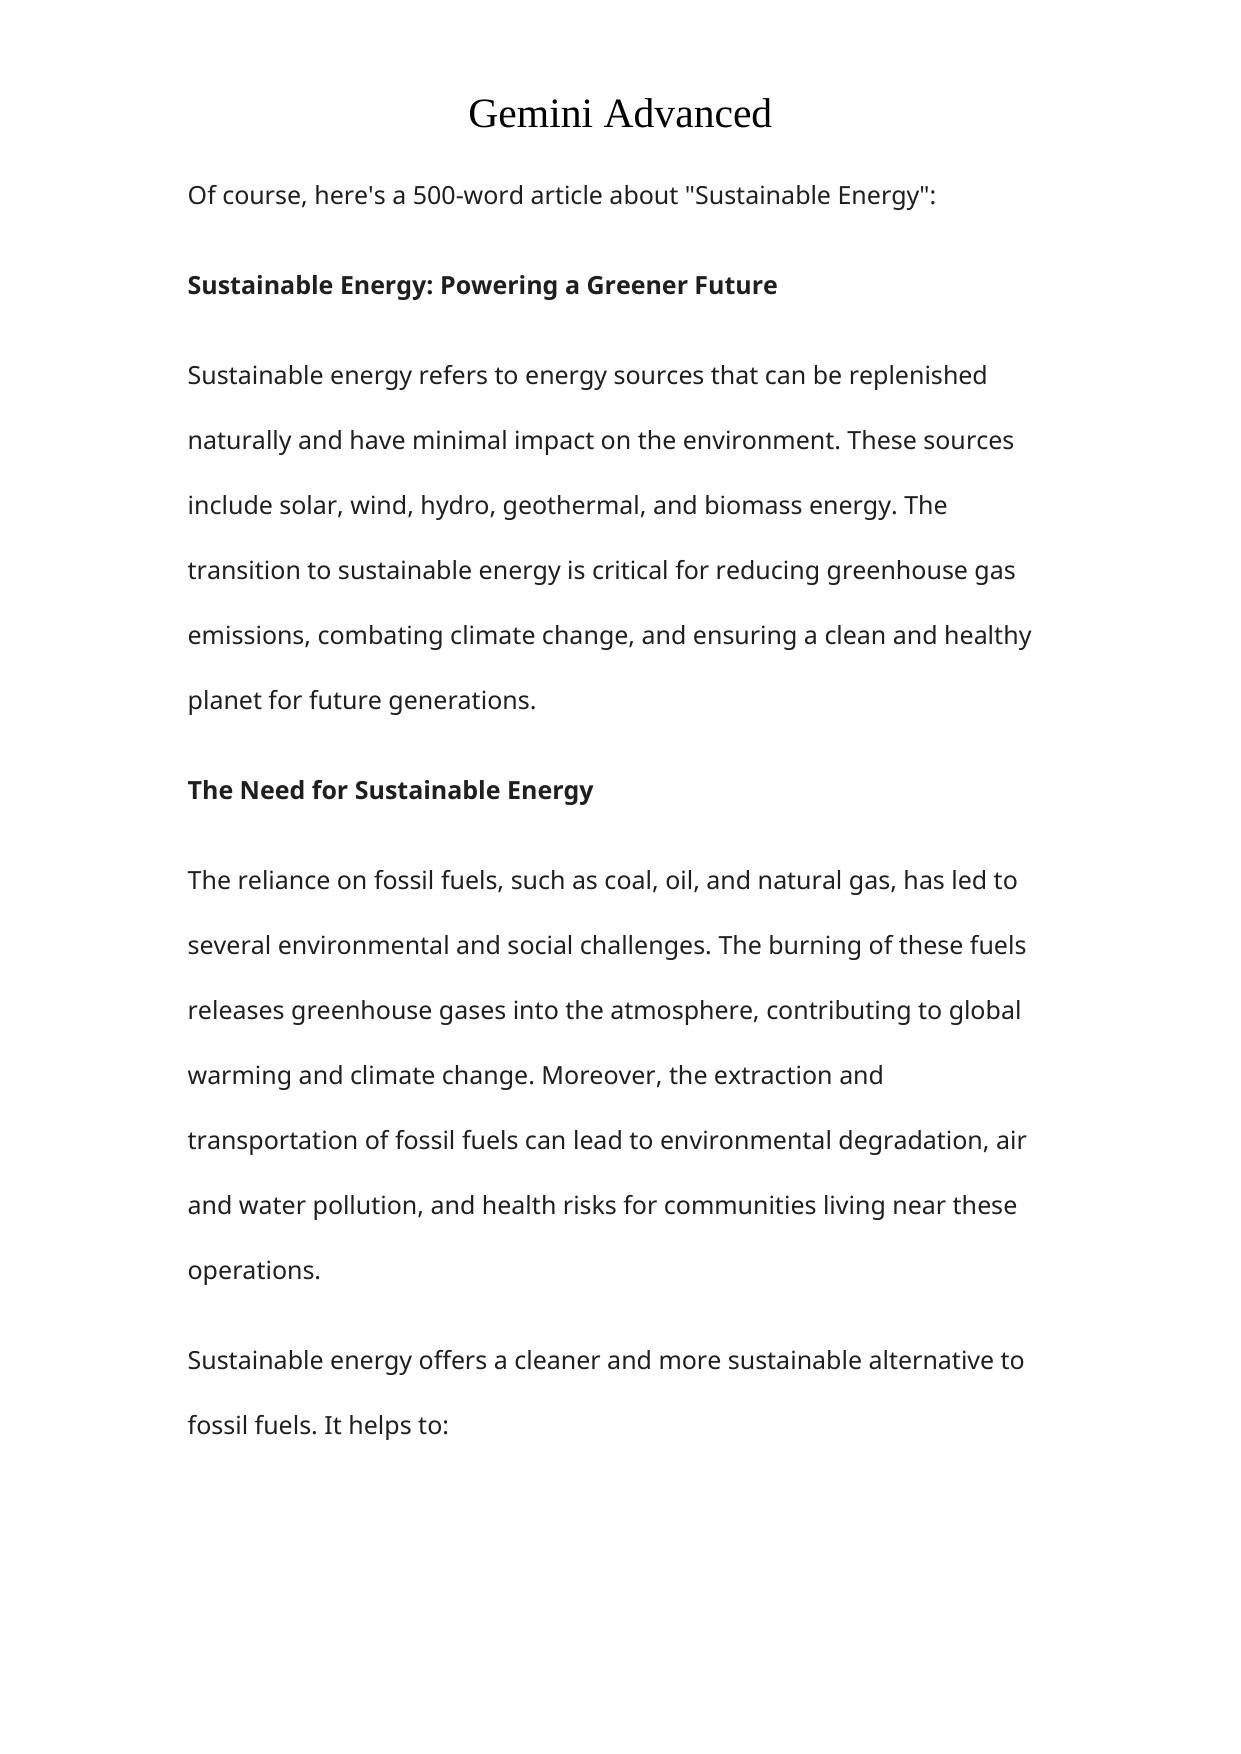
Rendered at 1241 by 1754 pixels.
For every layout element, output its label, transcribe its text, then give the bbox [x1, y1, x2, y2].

text The Need for Sustainable Energy [187, 757, 1053, 822]
text The reliance on fossil fuels, such as coal, oil, and natural gas, has led to several environmental and social challenges. The burning of these fuels releases greenhouse gases into the atmosphere, contributing to global warming and climate change. Moreover, the extraction and transportation of fossil fuels can lead to environmental degradation, air and water pollution, and health risks for communities living near these operations. [187, 847, 1053, 1302]
text Sustainable Energy: Powering a Greener Future [187, 252, 1053, 317]
text Sustainable energy offers a cleaner and more sustainable alternative to fossil fuels. It helps to: [187, 1327, 1053, 1457]
text Sustainable energy refers to energy sources that can be replenished naturally and have minimal impact on the environment. These sources include solar, wind, hydro, geothermal, and biomass energy. The transition to sustainable energy is critical for reducing greenhouse gas emissions, combating climate change, and ensuring a clean and healthy planet for future generations. [187, 342, 1053, 732]
text Of course, here's a 500-word article about "Sustainable Energy": [187, 162, 1053, 227]
